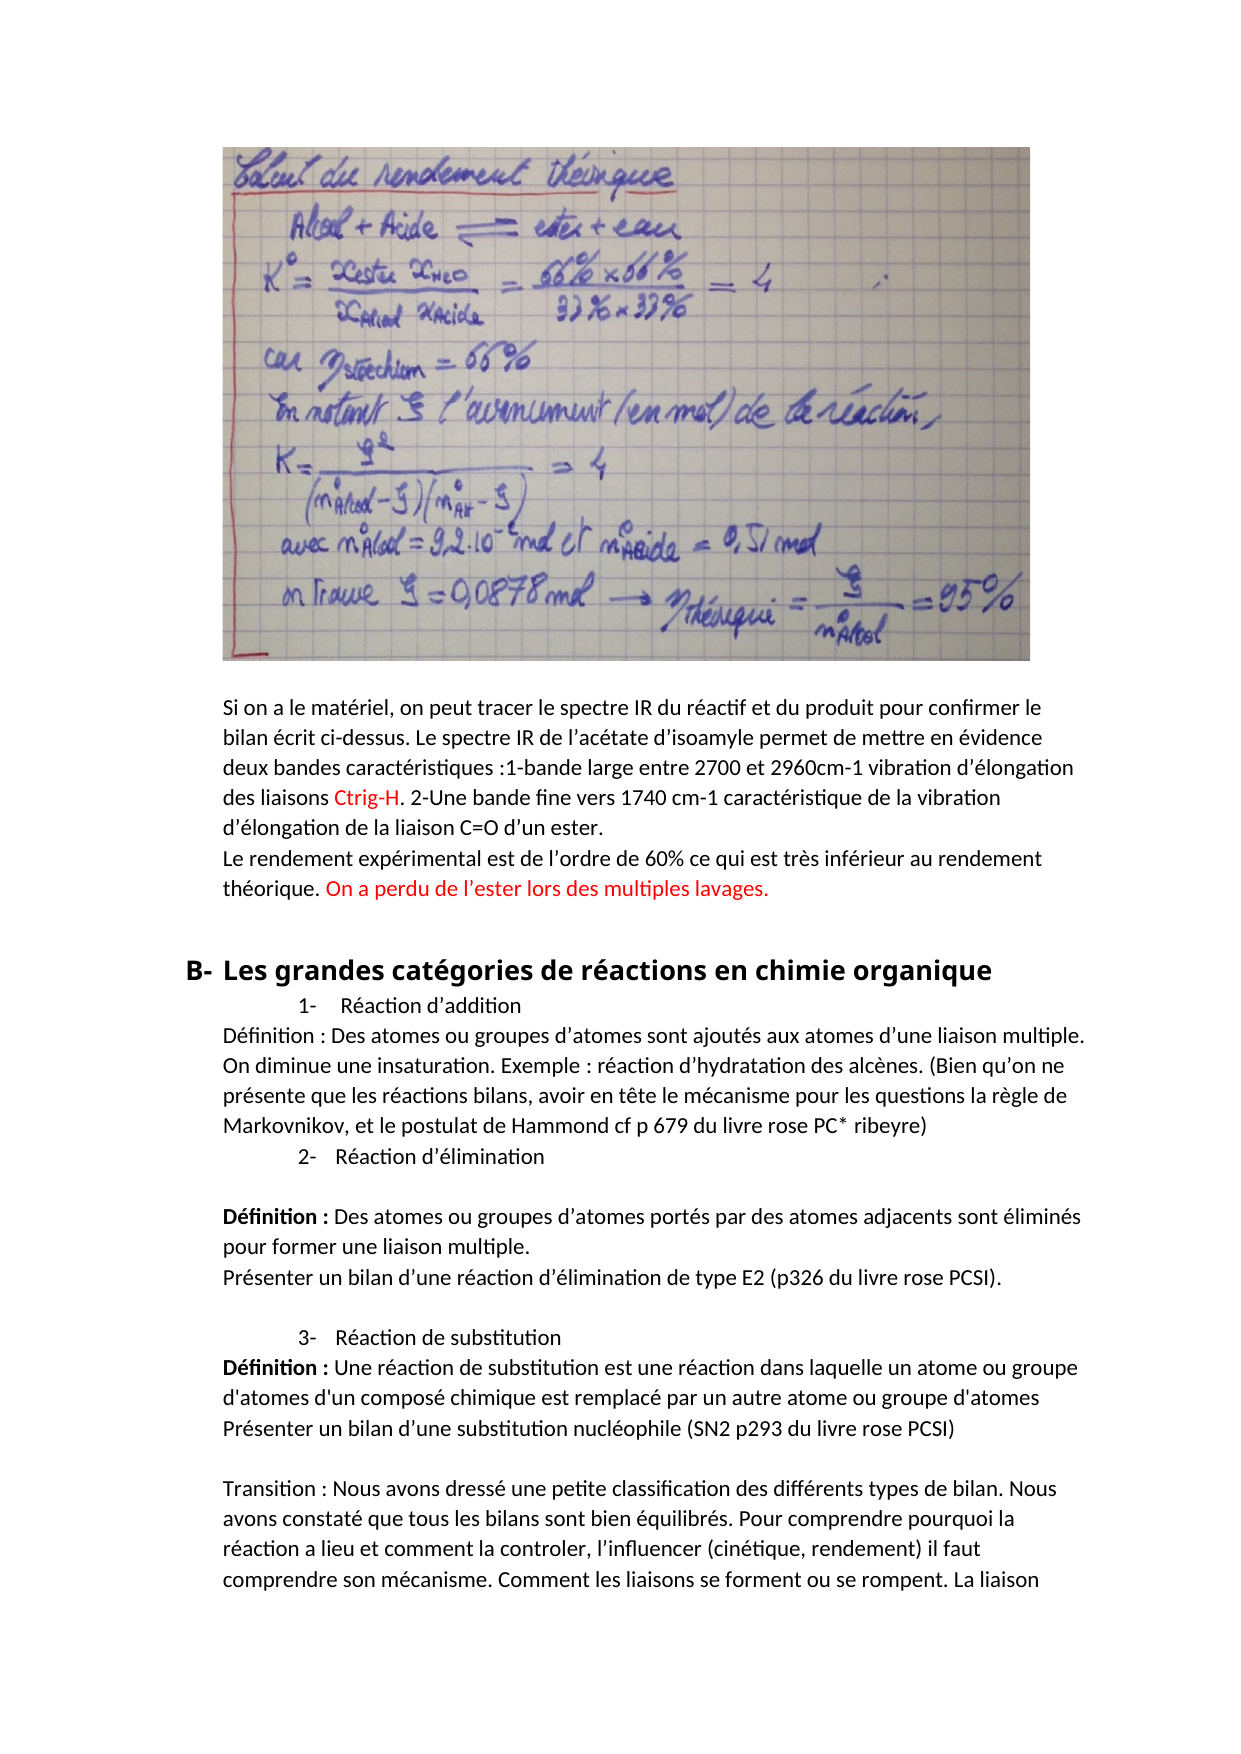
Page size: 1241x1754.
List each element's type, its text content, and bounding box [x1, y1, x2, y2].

list Réaction d’élimination [298, 1142, 1093, 1170]
list Définition : Des atomes ou groupes d’atomes portés par des atomes adjacents sont éliminés pour former une liaison multiple. [223, 1202, 1093, 1260]
list Présenter un bilan d’une réaction d’élimination de type E2 (p326 du livre rose PCSI). [223, 1263, 1093, 1291]
list Réaction de substitution [298, 1323, 1093, 1351]
list Réaction d’addition [298, 991, 1093, 1019]
list Si on a le matériel, on peut tracer le spectre IR du réactif et du produit pour confirmer le bilan écrit ci-dessus. Le spectre IR de l’acétate d’isoamyle permet de mettre en évidence deux bandes caractéristiques :1-bande large entre 2700 et 2960cm-1 vibration d’élongation des liaisons Ctrig-H. 2-Une bande fine vers 1740 cm-1 caractéristique de la vibration d’élongation de la liaison C=O d’un ester. [223, 693, 1093, 841]
list Le rendement expérimental est de l’ordre de 60% ce qui est très inférieur au rendement théorique. On a perdu de l’ester lors des multiples lavages. [223, 844, 1093, 902]
subtitle Les grandes catégories de réactions en chimie organique [185, 951, 1093, 988]
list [223, 1474, 1093, 1593]
list Définition : Une réaction de substitution est une réaction dans laquelle un atome ou groupe d'atomes d'un composé chimique est remplacé par un autre atome ou groupe d'atomes [223, 1353, 1093, 1411]
picture [222, 147, 1030, 661]
list Présenter un bilan d’une substitution nucléophile (SN2 p293 du livre rose PCSI) [223, 1414, 1093, 1442]
list Définition : Des atomes ou groupes d’atomes sont ajoutés aux atomes d’une liaison multiple. On diminue une insaturation. Exemple : réaction d’hydratation des alcènes. (Bien qu’on ne présente que les réactions bilans, avoir en tête le mécanisme pour les questions la règle de Markovnikov, et le postulat de Hammond cf p 679 du livre rose PC* ribeyre) [223, 1021, 1093, 1139]
